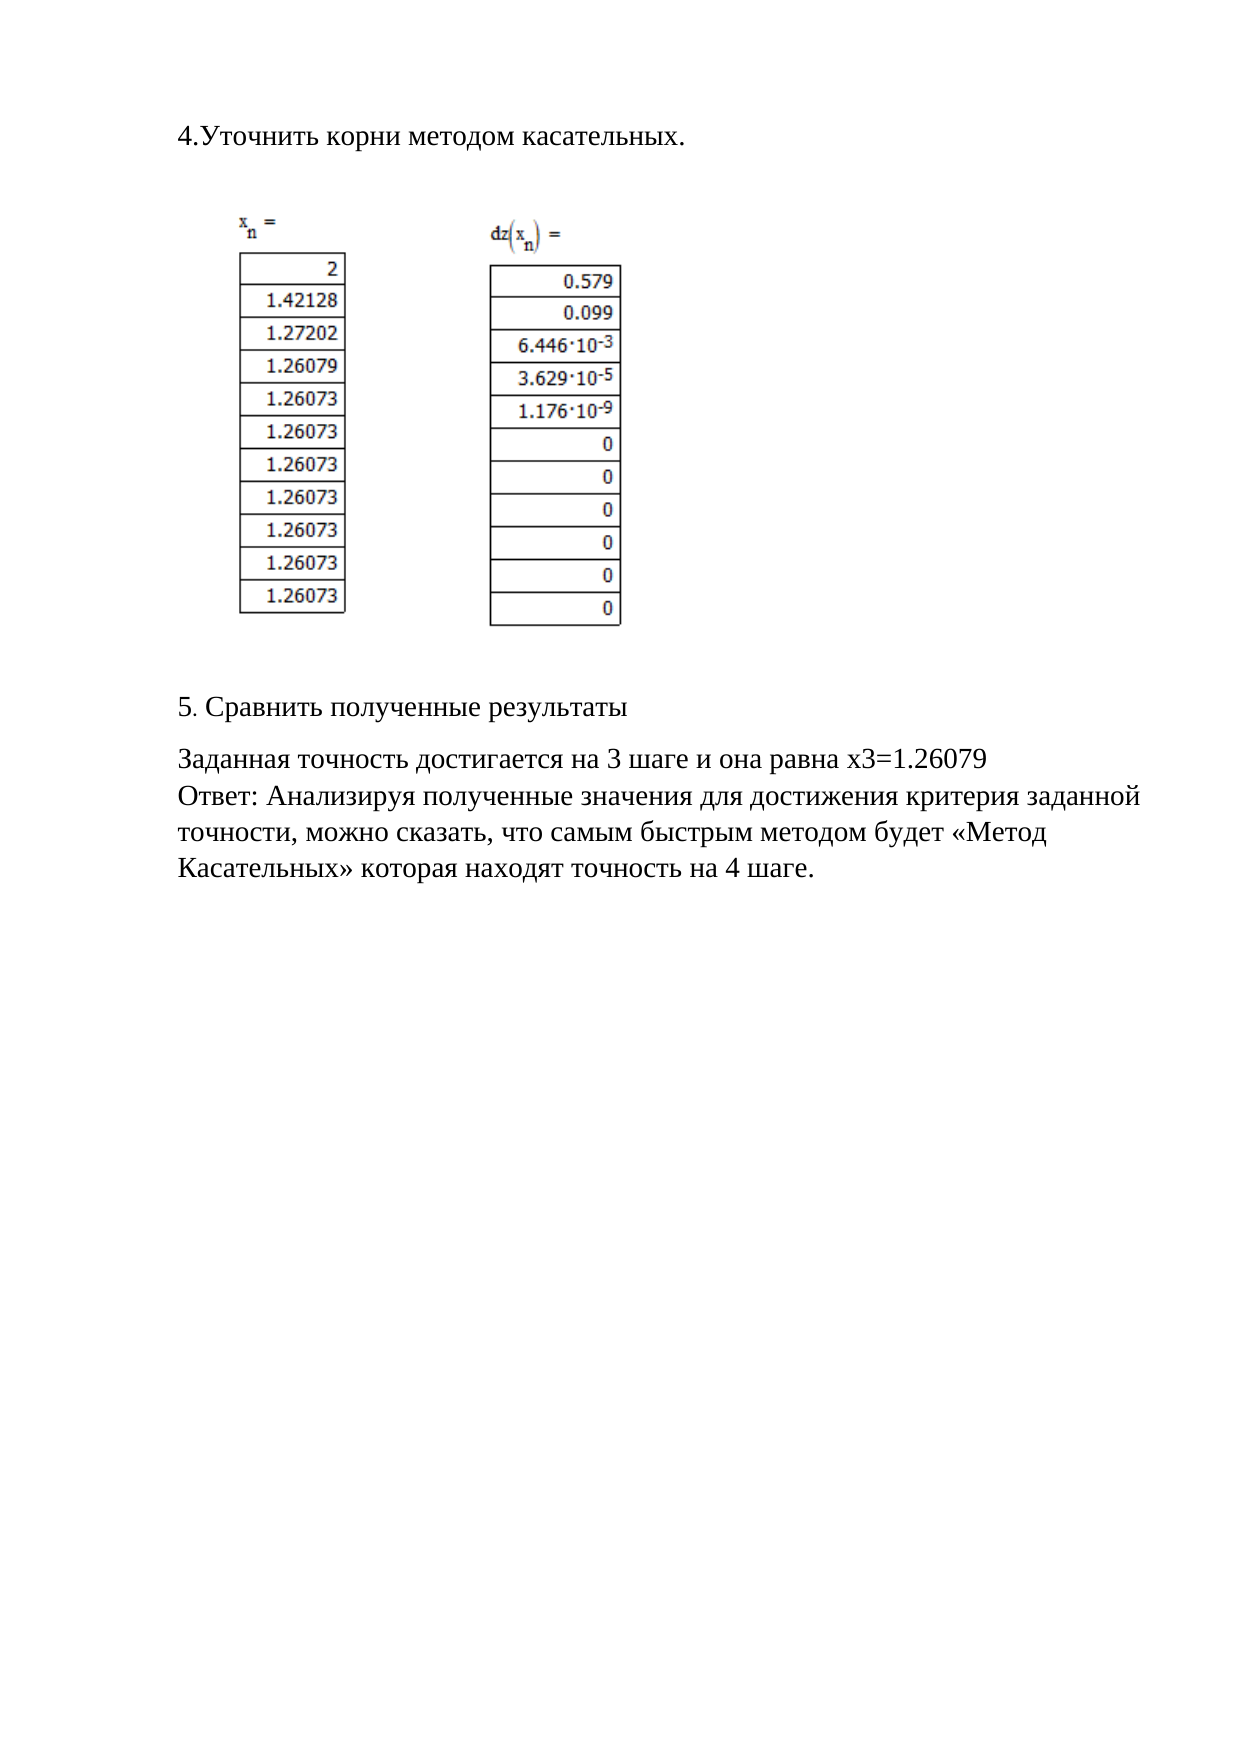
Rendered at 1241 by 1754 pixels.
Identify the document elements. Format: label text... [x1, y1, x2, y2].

text Заданная точность достигается на 3 шаге и она равна х3=1.26079 [177, 742, 1152, 775]
text 5. Сравнить полученные результаты [177, 689, 1152, 722]
text Ответ: Анализируя полученные значения для достижения критерия заданной точности, можно сказать, что самым быстрым методом будет «Метод Касательных» которая находят точность на 4 шаге. [177, 778, 1152, 883]
text 4.Уточнить корни методом касательных. [177, 118, 1152, 152]
picture [177, 201, 731, 670]
